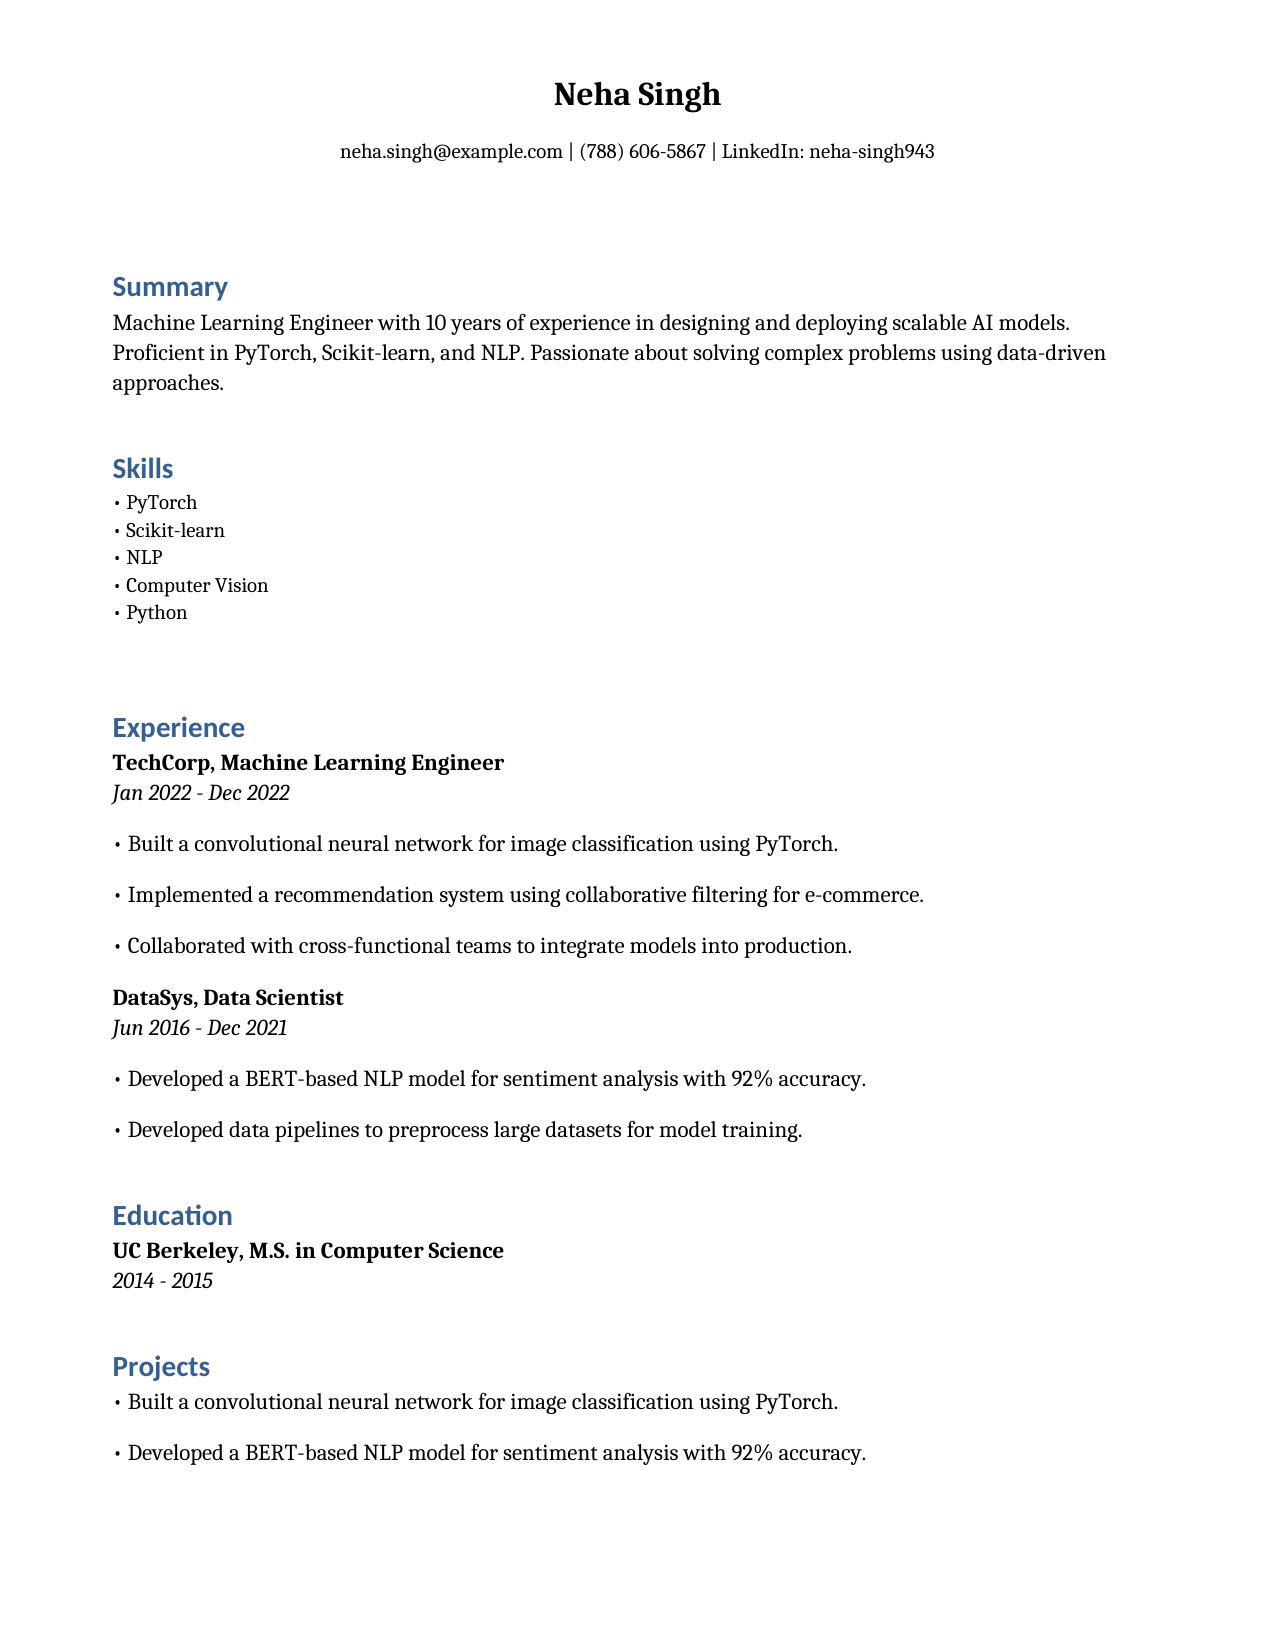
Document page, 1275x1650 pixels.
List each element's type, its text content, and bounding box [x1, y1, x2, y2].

text • Developed a BERT-based NLP model for sentiment analysis with 92% accuracy. [112, 1066, 1162, 1092]
text TechCorp, Machine Learning Engineer Jan 2022 - Dec 2022 [112, 750, 1162, 806]
text • Developed a BERT-based NLP model for sentiment analysis with 92% accuracy. [112, 1440, 1162, 1466]
text • Built a convolutional neural network for image classification using PyTorch. [112, 1389, 1162, 1415]
subtitle Skills [112, 450, 1162, 486]
subtitle Education [112, 1197, 1162, 1232]
text • Developed data pipelines to preprocess large datasets for model training. [112, 1117, 1162, 1143]
subtitle Summary [112, 268, 1162, 304]
text • Built a convolutional neural network for image classification using PyTorch. [112, 831, 1162, 857]
text UC Berkeley, M.S. in Computer Science 2014 - 2015 [112, 1238, 1162, 1294]
text • PyTorch • Scikit-learn • NLP • Computer Vision • Python [112, 491, 1162, 655]
text • Implemented a recommendation system using collaborative filtering for e-commerce. [112, 882, 1162, 908]
subtitle Experience [112, 709, 1162, 744]
text • Collaborated with cross-functional teams to integrate models into production. [112, 933, 1162, 959]
text Machine Learning Engineer with 10 years of experience in designing and deploying scalable AI models. Proficient in PyTorch, Scikit-learn, and NLP. Passionate about solving complex problems using data-driven approaches. [112, 309, 1162, 396]
subtitle Projects [112, 1348, 1162, 1384]
text DataSys, Data Scientist Jun 2016 - Dec 2021 [112, 984, 1162, 1041]
text Neha Singh [112, 75, 1162, 113]
text neha.singh@example.com | (788) 606-5867 | LinkedIn: neha-singh943 [112, 140, 1162, 164]
